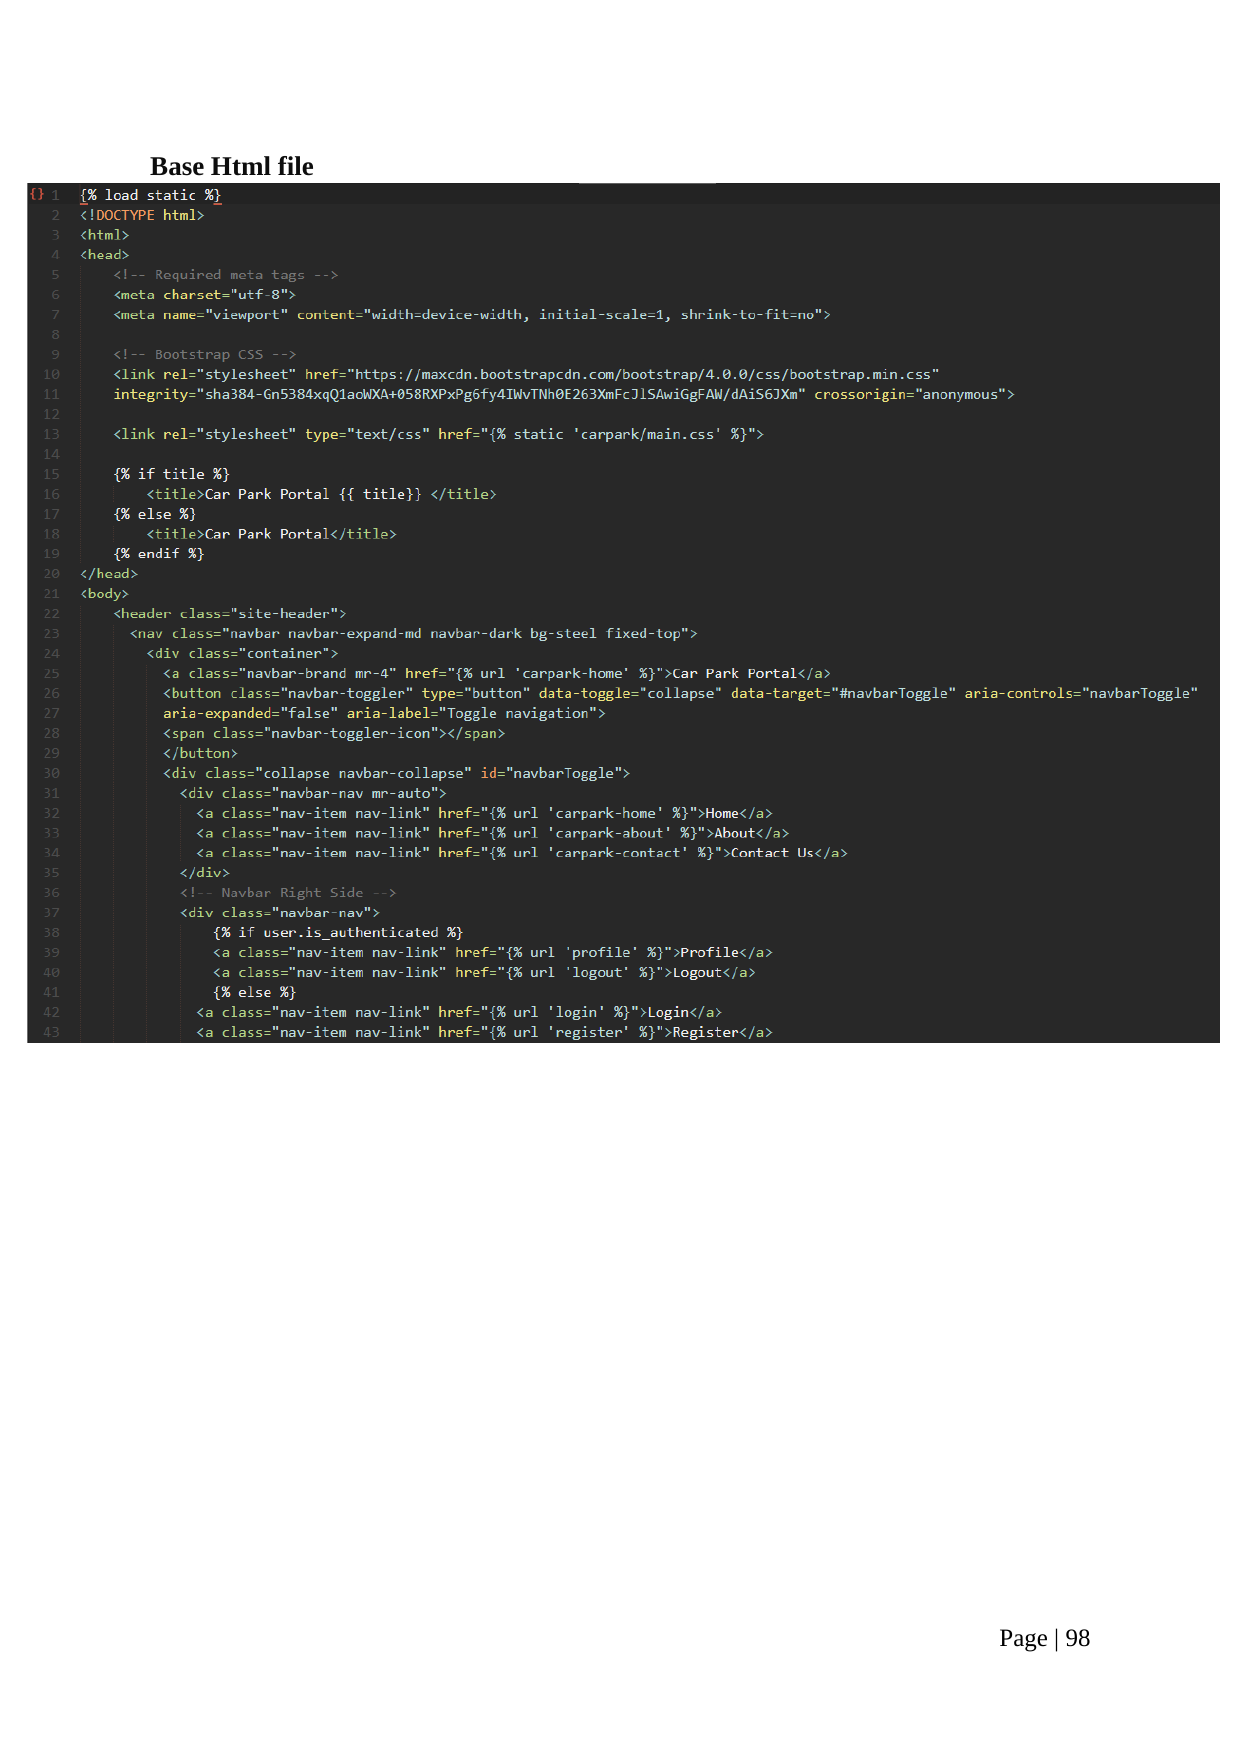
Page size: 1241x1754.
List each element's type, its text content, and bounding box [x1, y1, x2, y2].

picture [27, 183, 1220, 1043]
subtitle Base Html file [150, 150, 1090, 181]
